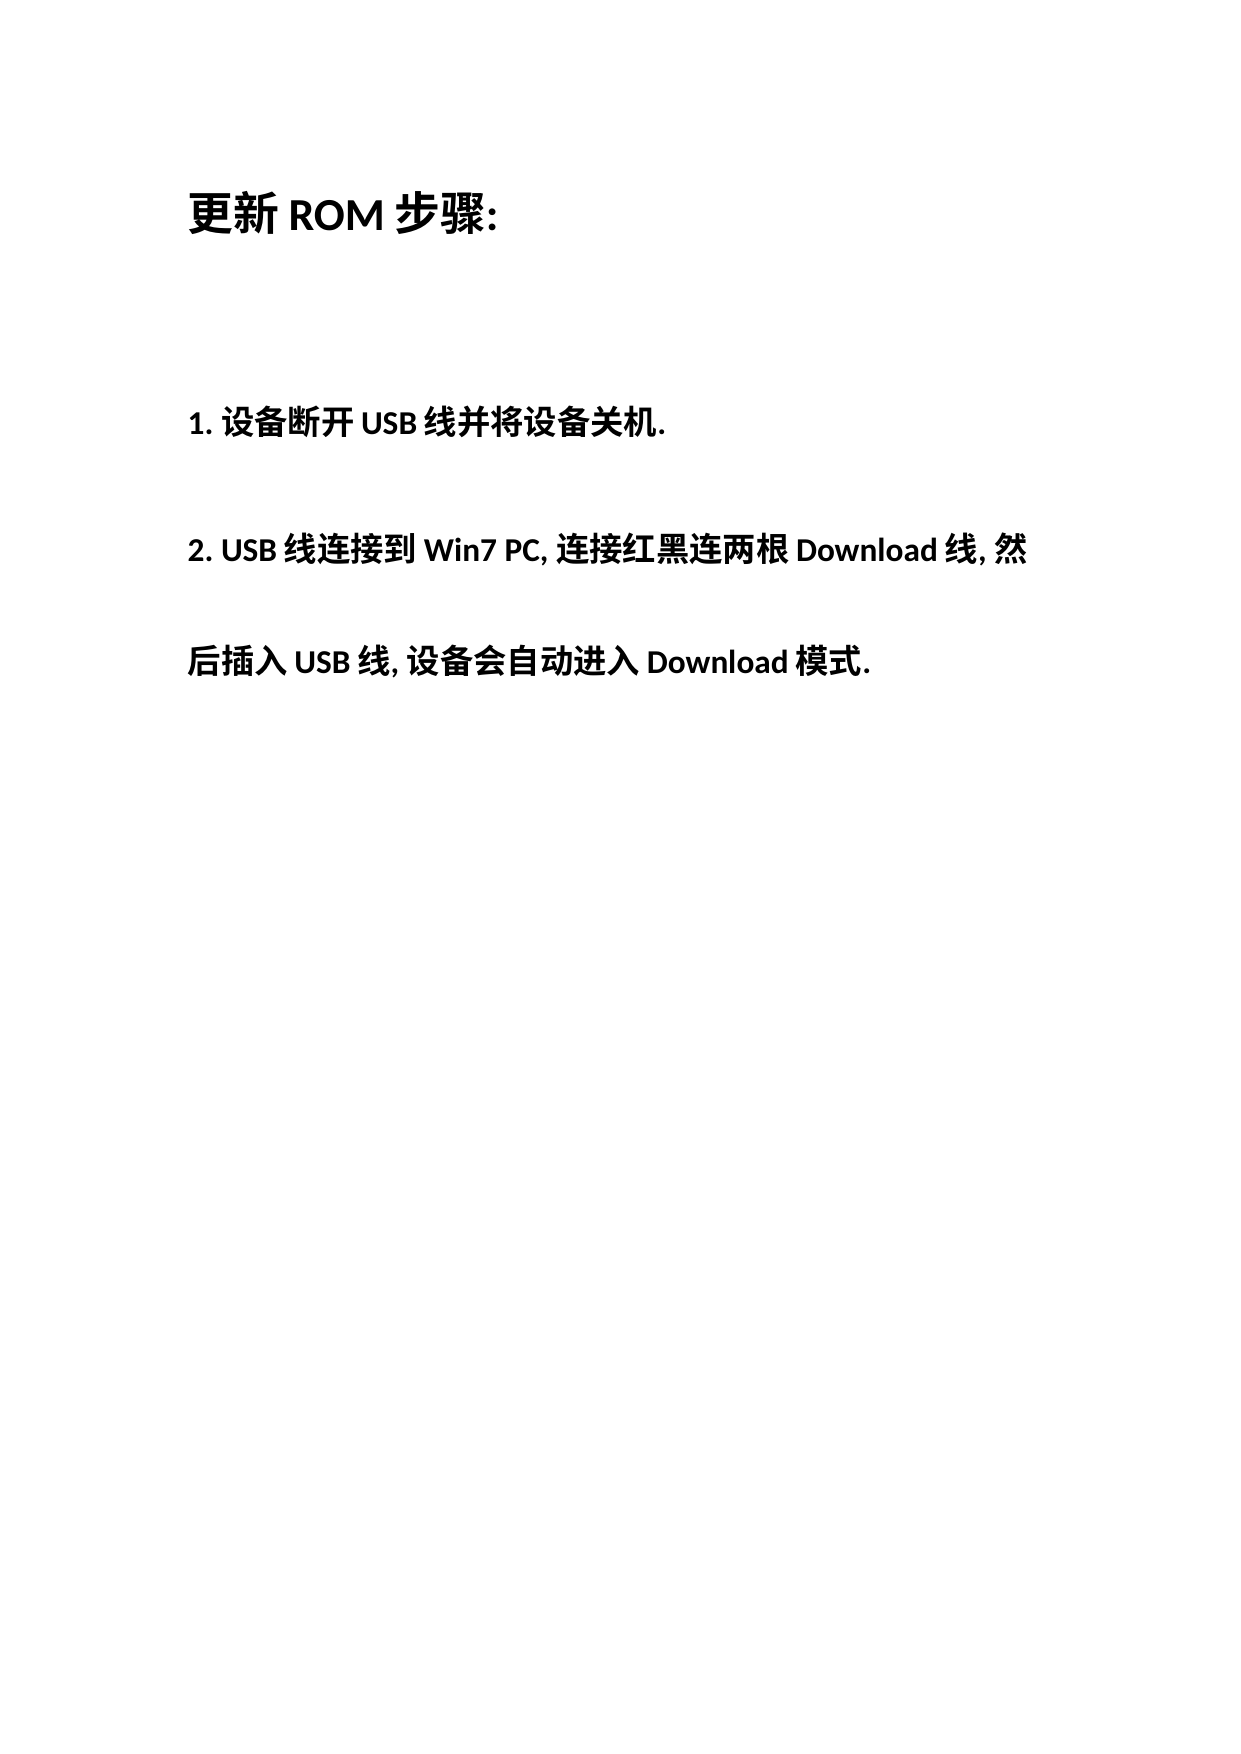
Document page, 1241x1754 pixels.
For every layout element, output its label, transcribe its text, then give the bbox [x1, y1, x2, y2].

subtitle 1. 设备断开USB线并将设备关机. [187, 387, 1053, 452]
subtitle 更新ROM步骤: [187, 162, 1053, 259]
subtitle 2. USB线连接到Win7 PC, 连接红黑连两根Download线, 然后插入USB线, 设备会自动进入Download模式. [187, 514, 1053, 692]
